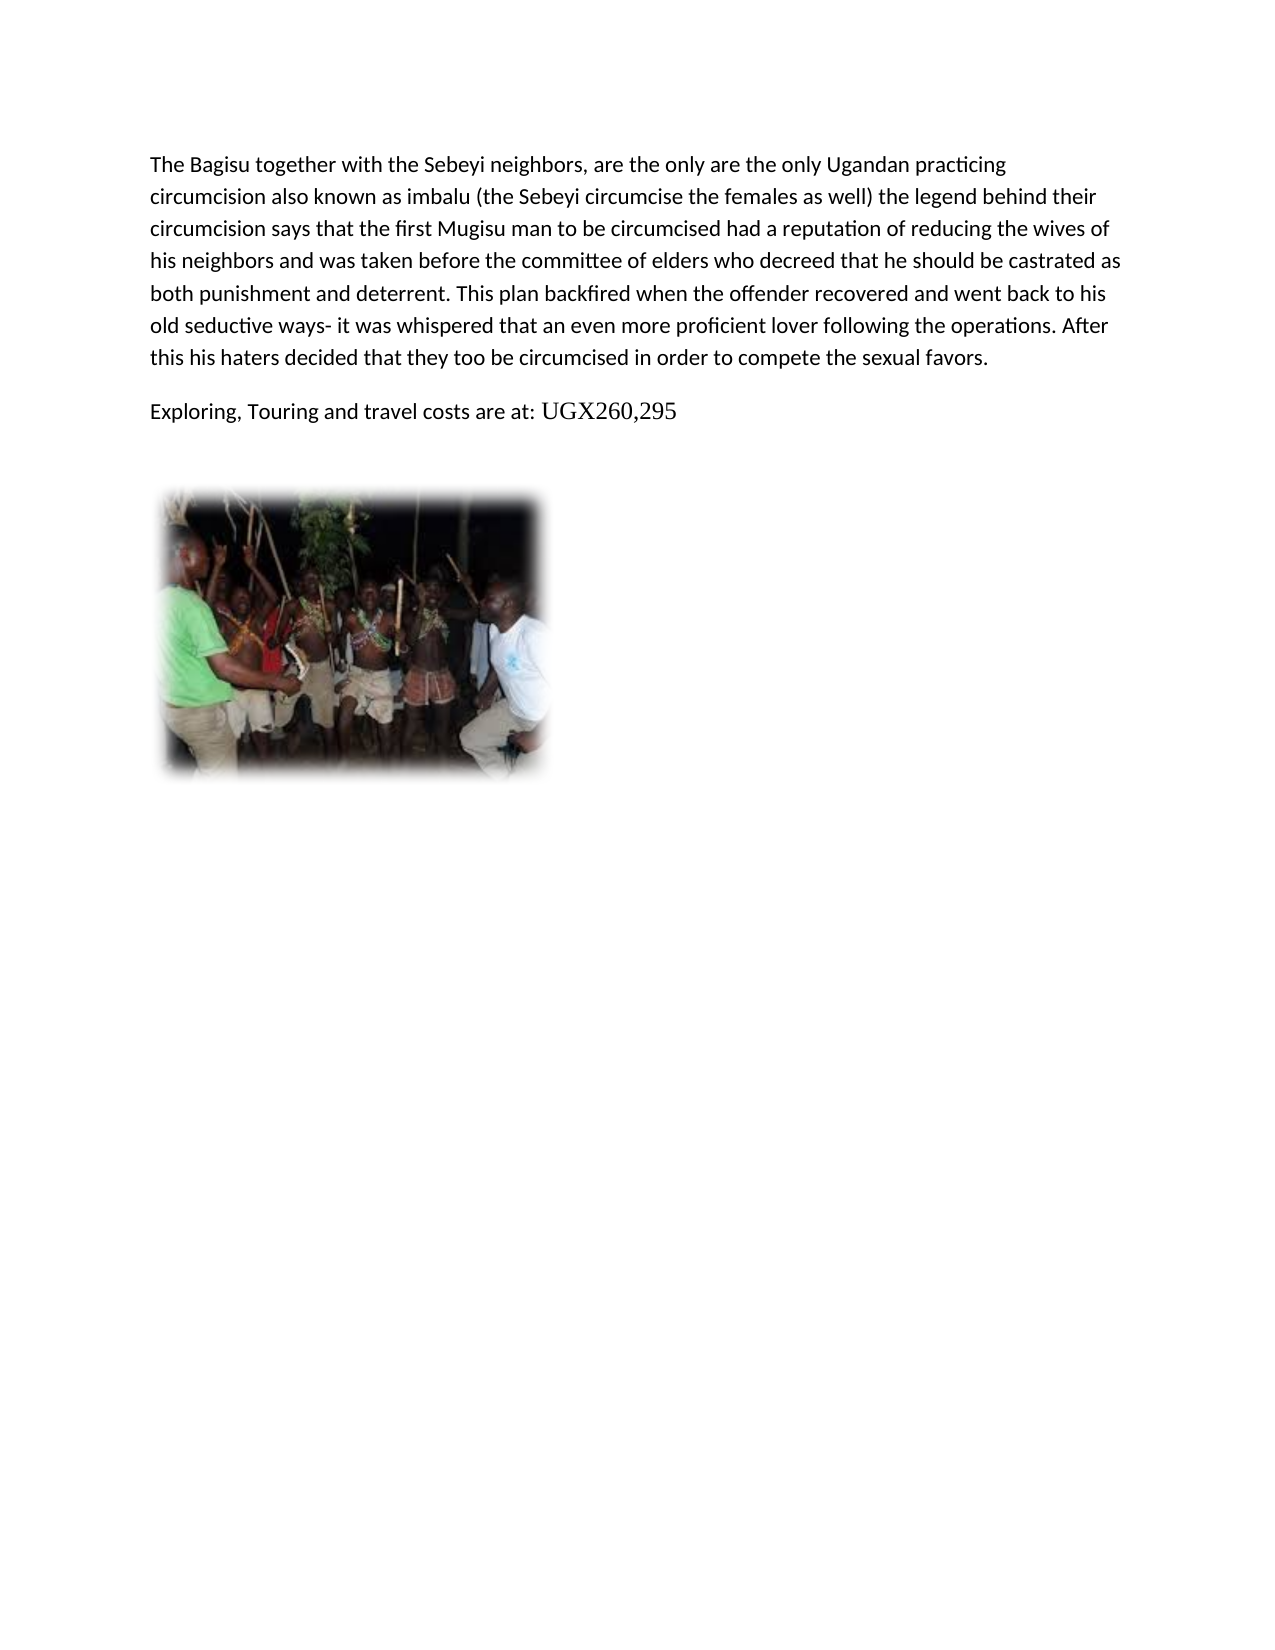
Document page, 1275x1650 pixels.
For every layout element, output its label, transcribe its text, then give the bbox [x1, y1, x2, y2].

text Exploring, Touring and travel costs are at: UGX260,295 [150, 396, 1125, 425]
text The Bagisu together with the Sebeyi neighbors, are the only are the only Ugandan practicing circumcision also known as imbalu (the Sebeyi circumcise the females as well) the legend behind their circumcision says that the first Mugisu man to be circumcised had a reputation of reducing the wives of his neighbors and was taken before the committee of elders who decreed that he should be castrated as both punishment and deterrent. This plan backfired when the offender recovered and went back to his old seductive ways- it was whispered that an even more proficient lover following the operations. After this his haters decided that they too be circumcised in order to compete the sexual favors. [150, 150, 1125, 371]
picture [180, 512, 525, 757]
